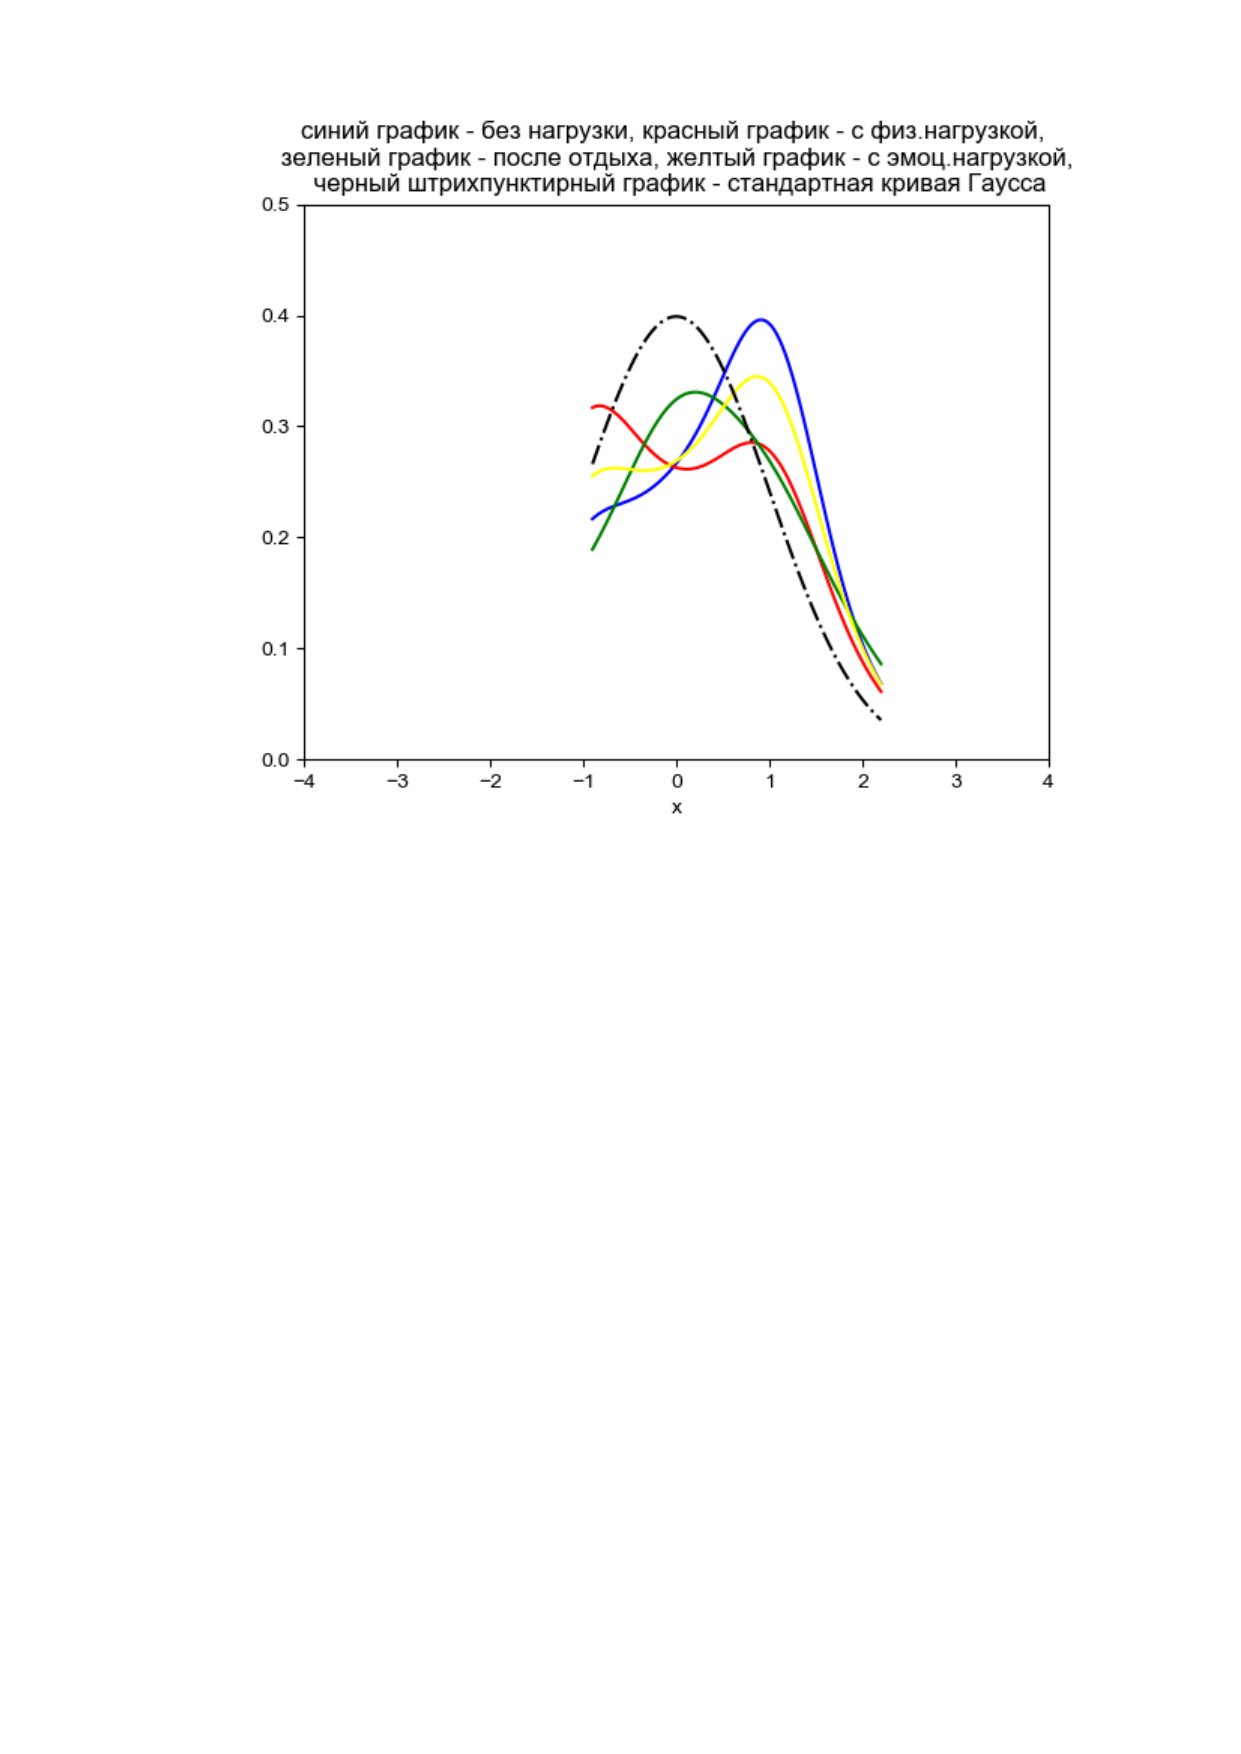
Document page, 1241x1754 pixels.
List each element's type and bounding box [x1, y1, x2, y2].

picture [184, 118, 1145, 839]
